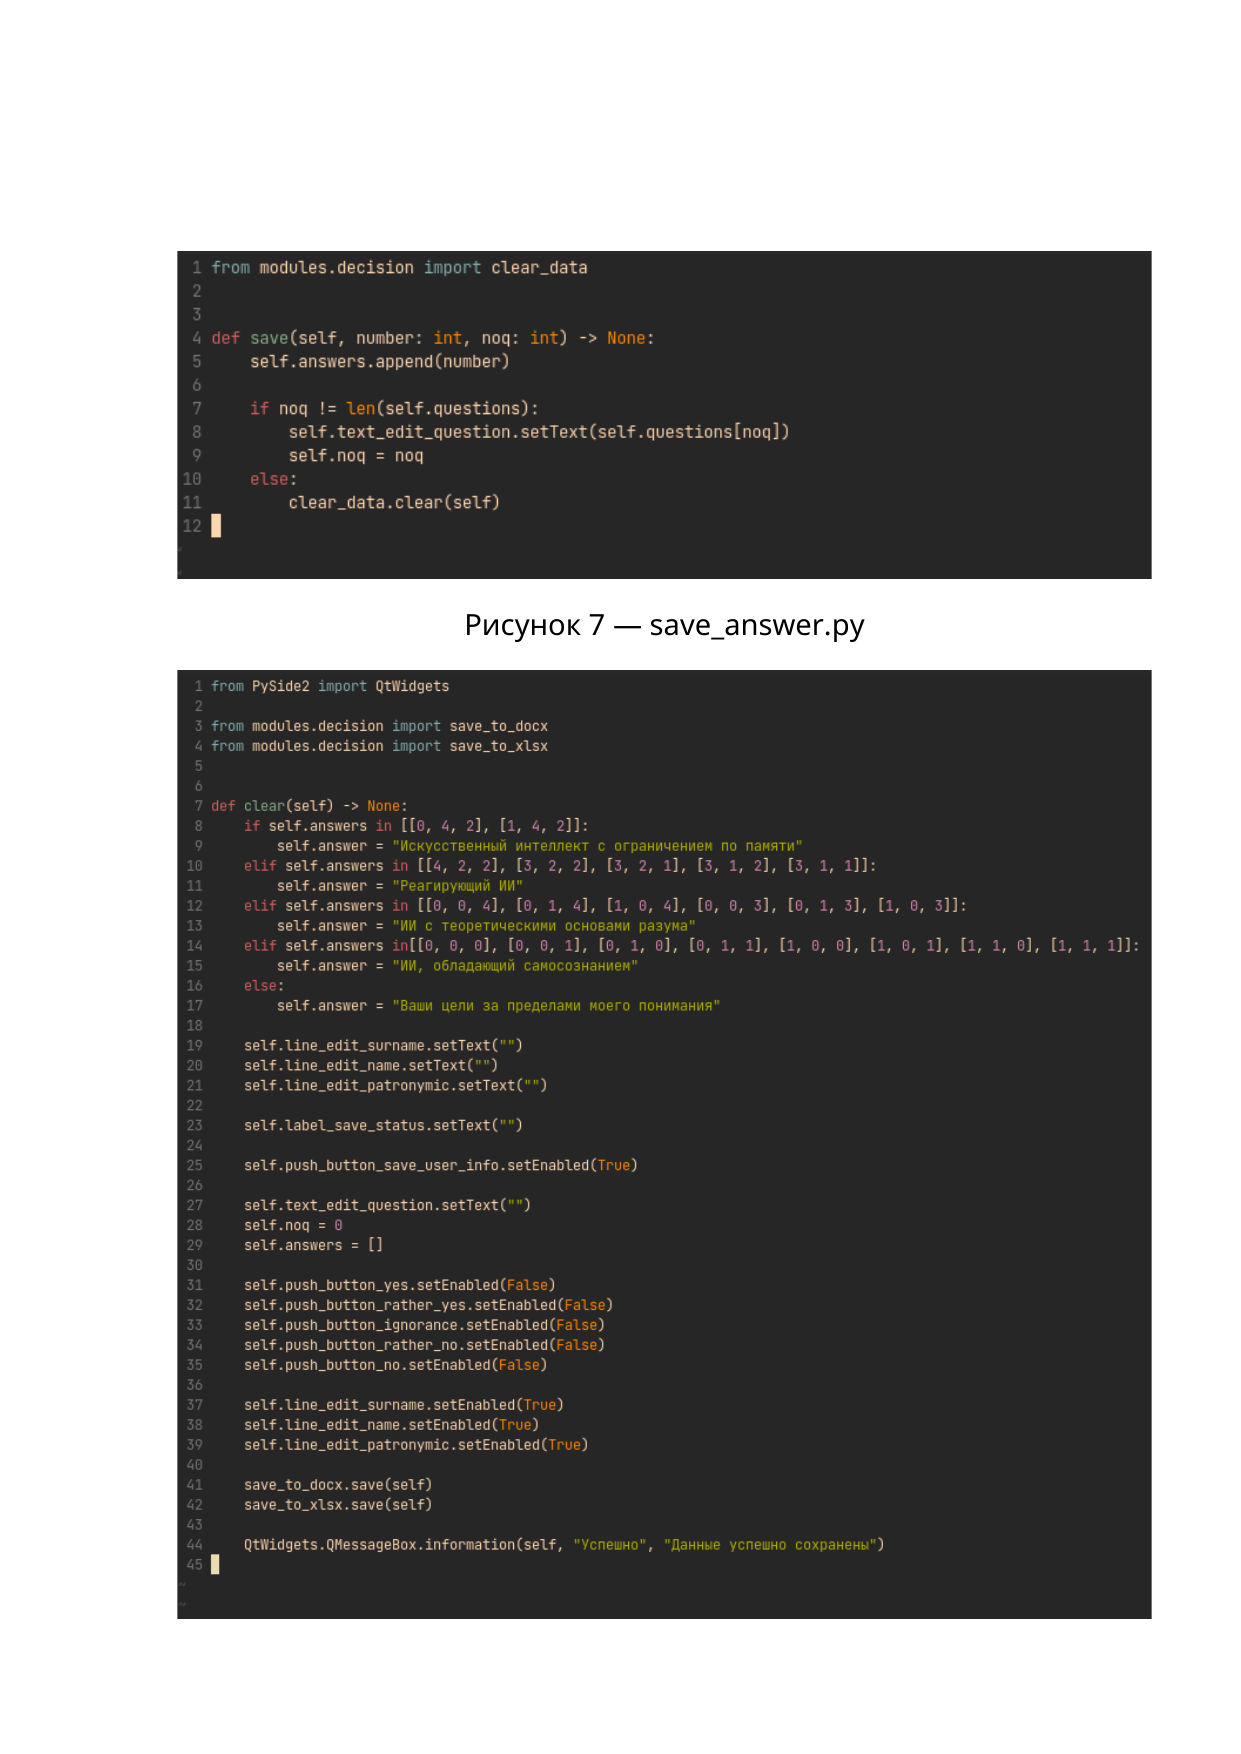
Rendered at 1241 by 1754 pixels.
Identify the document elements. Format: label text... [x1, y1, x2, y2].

picture [177, 670, 1152, 1619]
picture [177, 251, 1152, 579]
text Рисунок 7 — save_answer.py [177, 604, 1152, 643]
